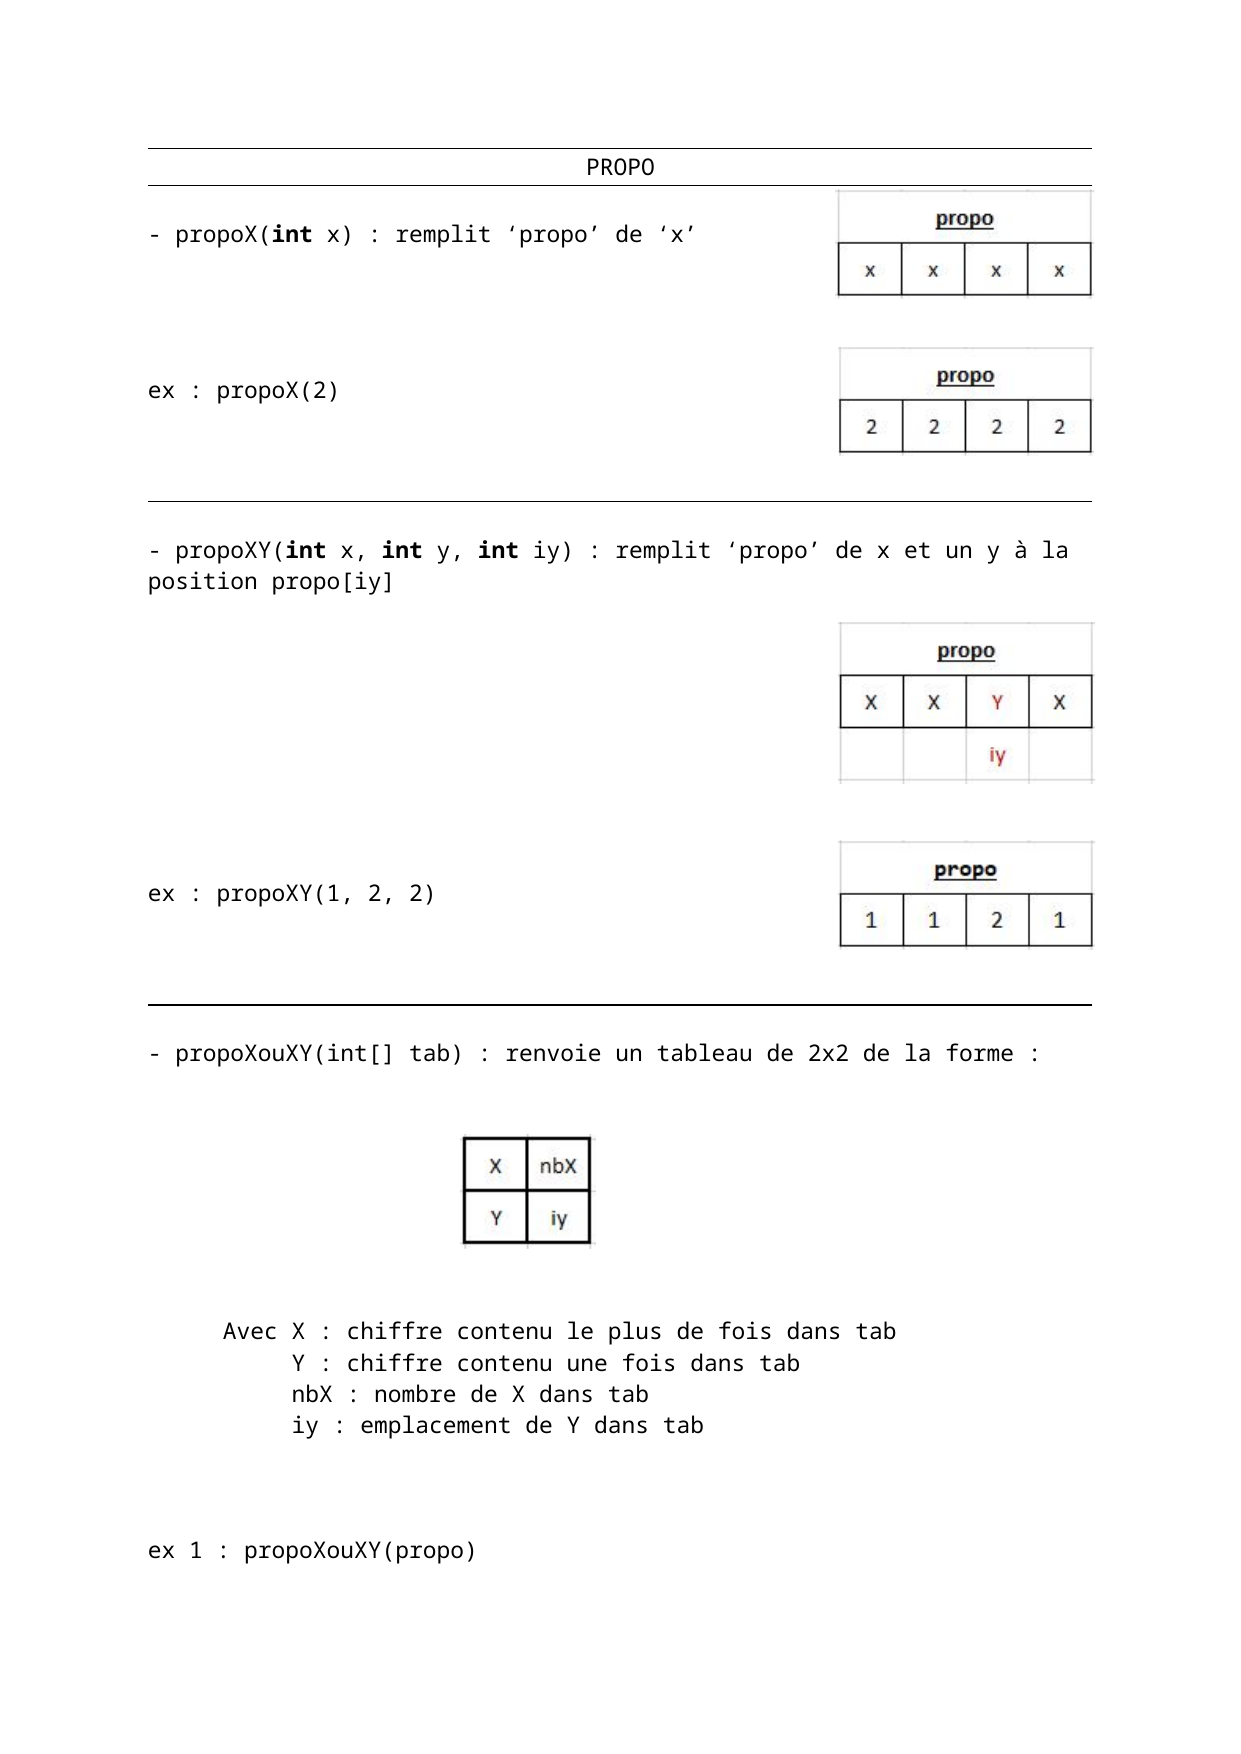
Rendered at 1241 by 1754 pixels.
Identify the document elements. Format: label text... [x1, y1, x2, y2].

text ex 1 : propoXouXY(propo) [148, 1534, 1092, 1565]
text PROPO [148, 149, 1092, 185]
text - propoX(int x) : remplit ‘propo’ de ‘x’ [148, 217, 835, 249]
text - propoXouXY(int[] tab) : renvoie un tableau de 2x2 de la forme : [148, 1037, 1092, 1068]
text ex : propoXY(1, 2, 2) [148, 877, 837, 909]
picture [835, 189, 1095, 299]
text - propoXY(int x, int y, int iy) : remplit ‘propo’ de x et un y à la position propo[iy] [148, 534, 1092, 596]
picture [460, 1134, 596, 1249]
picture [838, 347, 1095, 456]
text nbX : nombre de X dans tab [148, 1378, 1092, 1409]
picture [837, 622, 1096, 784]
picture [837, 840, 1096, 950]
text Y : chiffre contenu une fois dans tab [148, 1347, 1092, 1378]
text Avec X : chiffre contenu le plus de fois dans tab [148, 1315, 1092, 1347]
text iy : emplacement de Y dans tab [148, 1409, 1092, 1440]
text ex : propoX(2) [148, 374, 838, 405]
